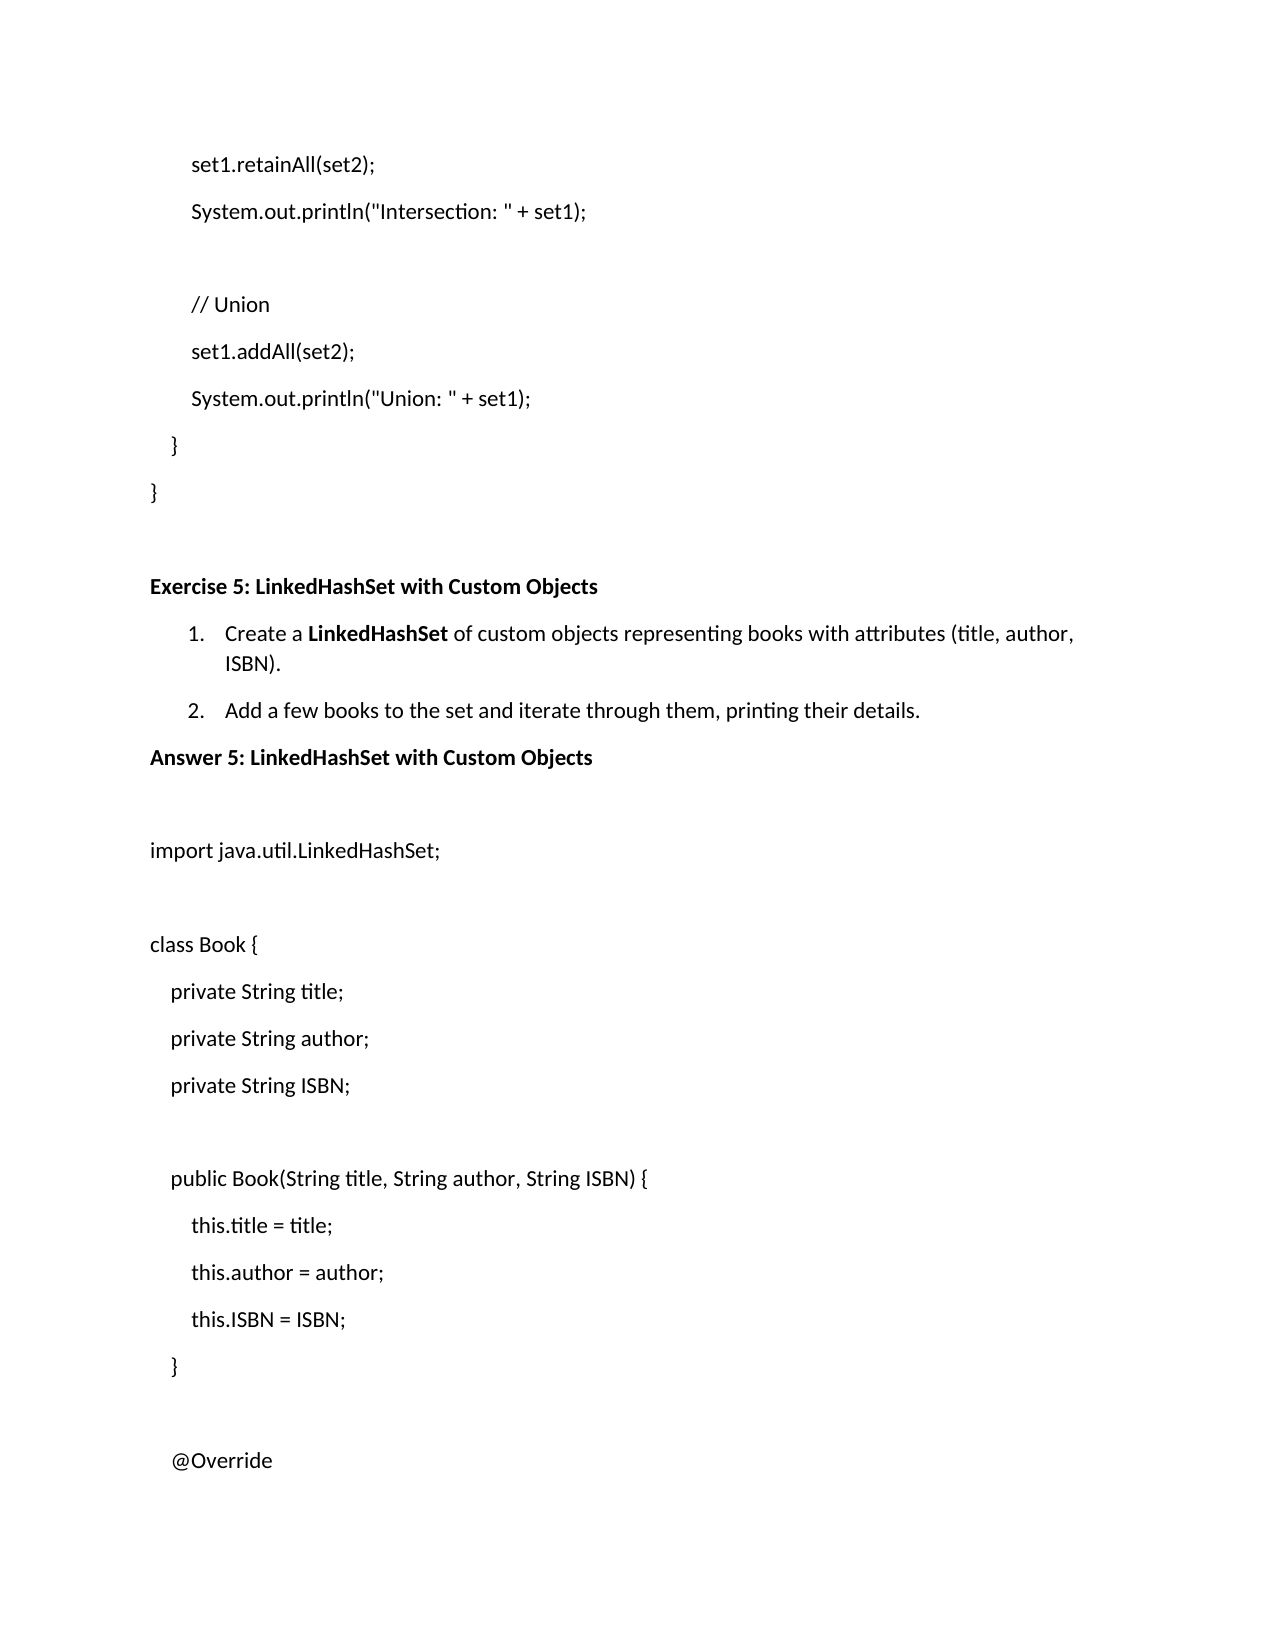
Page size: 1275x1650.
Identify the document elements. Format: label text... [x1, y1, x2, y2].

text System.out.println("Intersection: " + set1); [150, 197, 1125, 225]
text System.out.println("Union: " + set1); [150, 384, 1125, 412]
text Exercise 5: LinkedHashSet with Custom Objects [150, 572, 1125, 600]
text set1.retainAll(set2); [150, 150, 1125, 178]
text this.ISBN = ISBN; [150, 1305, 1125, 1333]
text private String title; [150, 977, 1125, 1005]
text public Book(String title, String author, String ISBN) { [150, 1164, 1125, 1193]
text Answer 5: LinkedHashSet with Custom Objects [150, 743, 1125, 771]
text this.title = title; [150, 1211, 1125, 1239]
list Create a LinkedHashSet of custom objects representing books with attributes (title, author, ISBN). [187, 619, 1125, 677]
text private String ISBN; [150, 1071, 1125, 1099]
text class Book { [150, 930, 1125, 958]
text } [150, 478, 1125, 506]
text private String author; [150, 1024, 1125, 1052]
list Add a few books to the set and iterate through them, printing their details. [187, 696, 1125, 724]
text } [150, 1352, 1125, 1380]
text // Union [150, 291, 1125, 319]
text @Override [150, 1446, 1125, 1474]
text this.author = author; [150, 1258, 1125, 1286]
text } [150, 431, 1125, 459]
text import java.util.LinkedHashSet; [150, 836, 1125, 864]
text set1.addAll(set2); [150, 337, 1125, 366]
